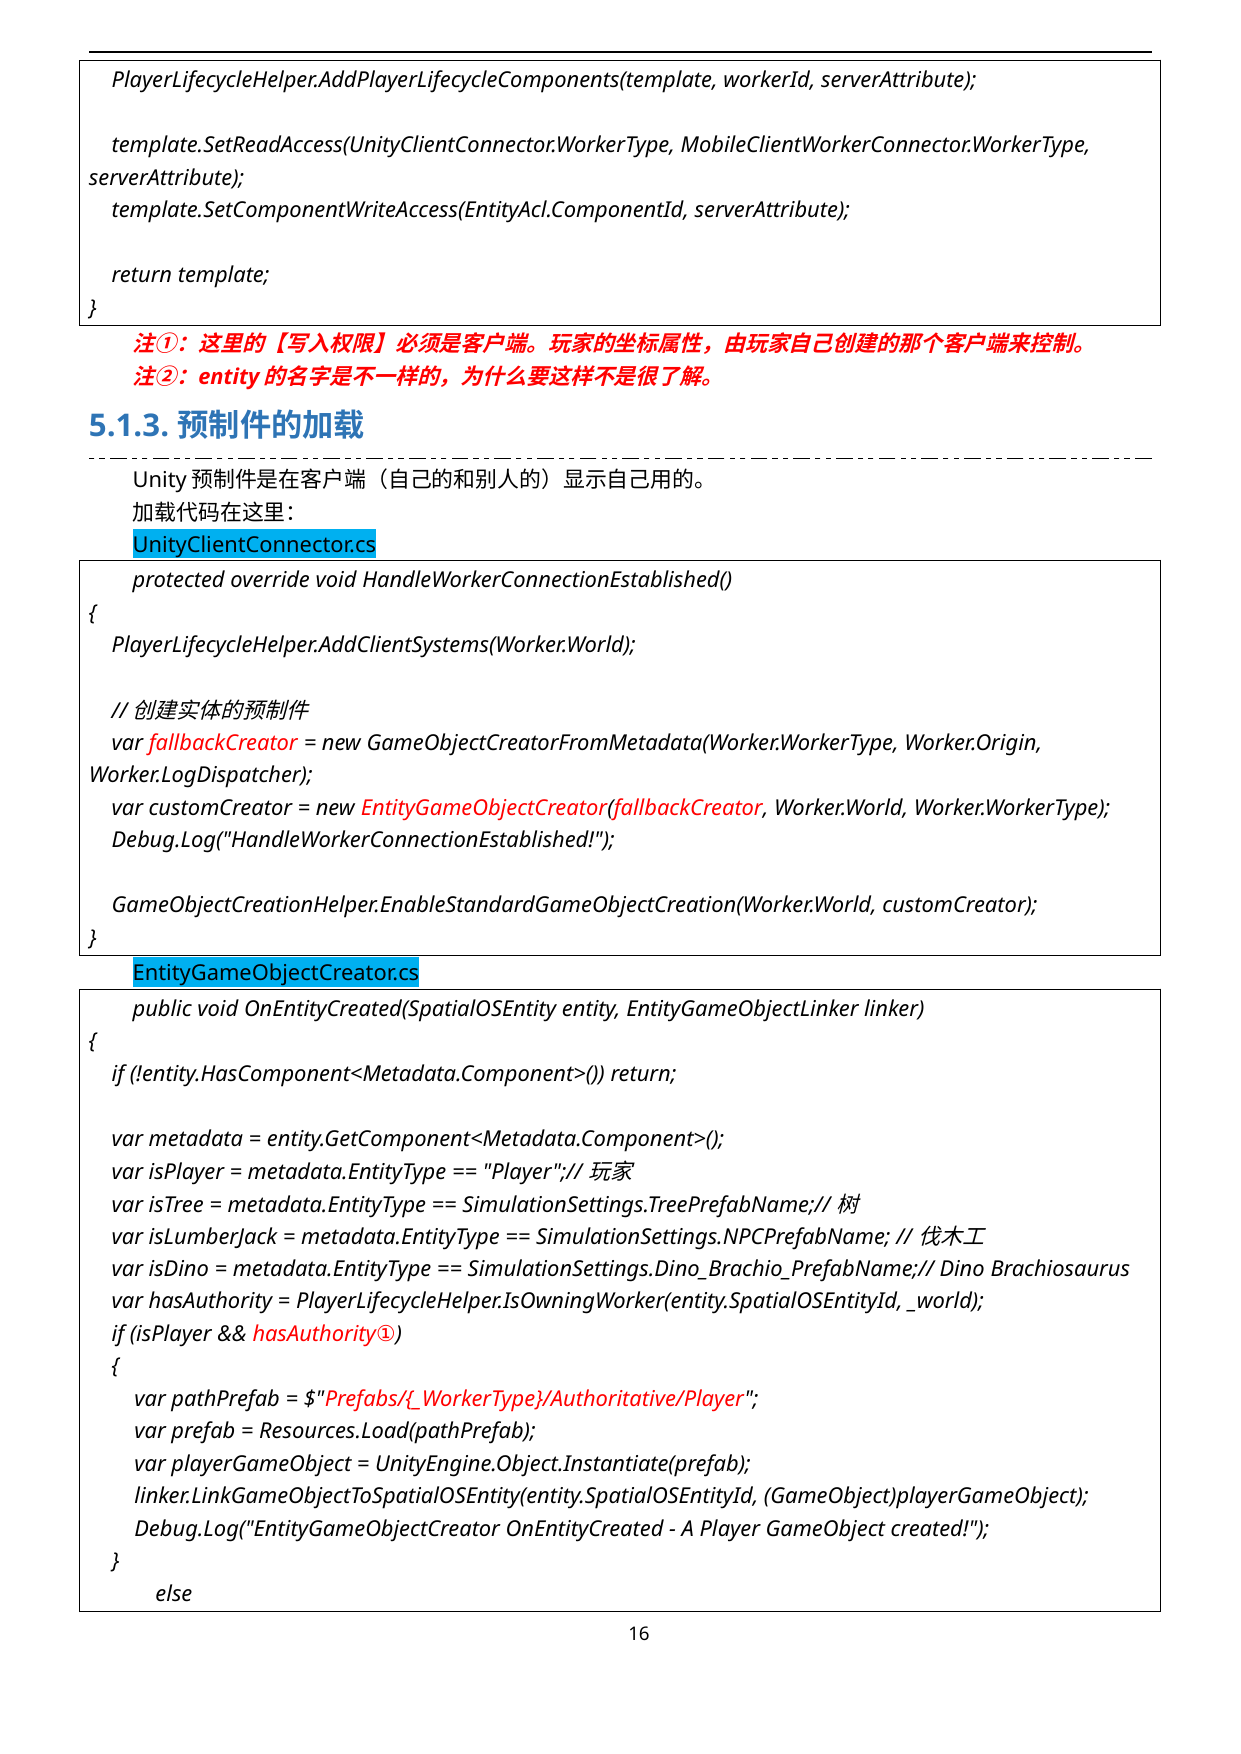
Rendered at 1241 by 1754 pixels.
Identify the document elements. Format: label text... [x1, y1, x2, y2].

text 注②：entity的名字是不一样的，为什么要这样不是很了解。 [89, 358, 1152, 391]
subtitle 预制件的加载 [89, 391, 1152, 459]
text else { _fallbackCreator②.OnEntityCreated(entity, linker); } } [80, 1573, 1160, 1611]
text Unity预制件是在客户端（自己的和别人的）显示自己用的。 [89, 462, 1152, 495]
text 加载代码在这里： [89, 495, 1152, 527]
text 注①：这里的【写入权限】必须是客户端。玩家的坐标属性，由玩家自己创建的那个客户端来控制。 [89, 326, 1152, 358]
text EntityGameObjectCreator.cs [89, 956, 1152, 988]
text UnityClientConnector.cs [89, 527, 1152, 560]
text protected override void HandleWorkerConnectionEstablished() { PlayerLifecycleHelper.AddClientSystems(Worker.World); // 创建实体的预制件 var fallbackCreator = new GameObjectCreatorFromMetadata(Worker.WorkerType, Worker.Origin, Worker.LogDispatcher); var customCreator = new EntityGameObjectCreator(fallbackCreator, Worker.World, Worker.WorkerType); Debug.Log("HandleWorkerConnectionEstablished!"); GameObjectCreationHelper.EnableStandardGameObjectCreation(Worker.World, customCreator); } [80, 561, 1160, 955]
